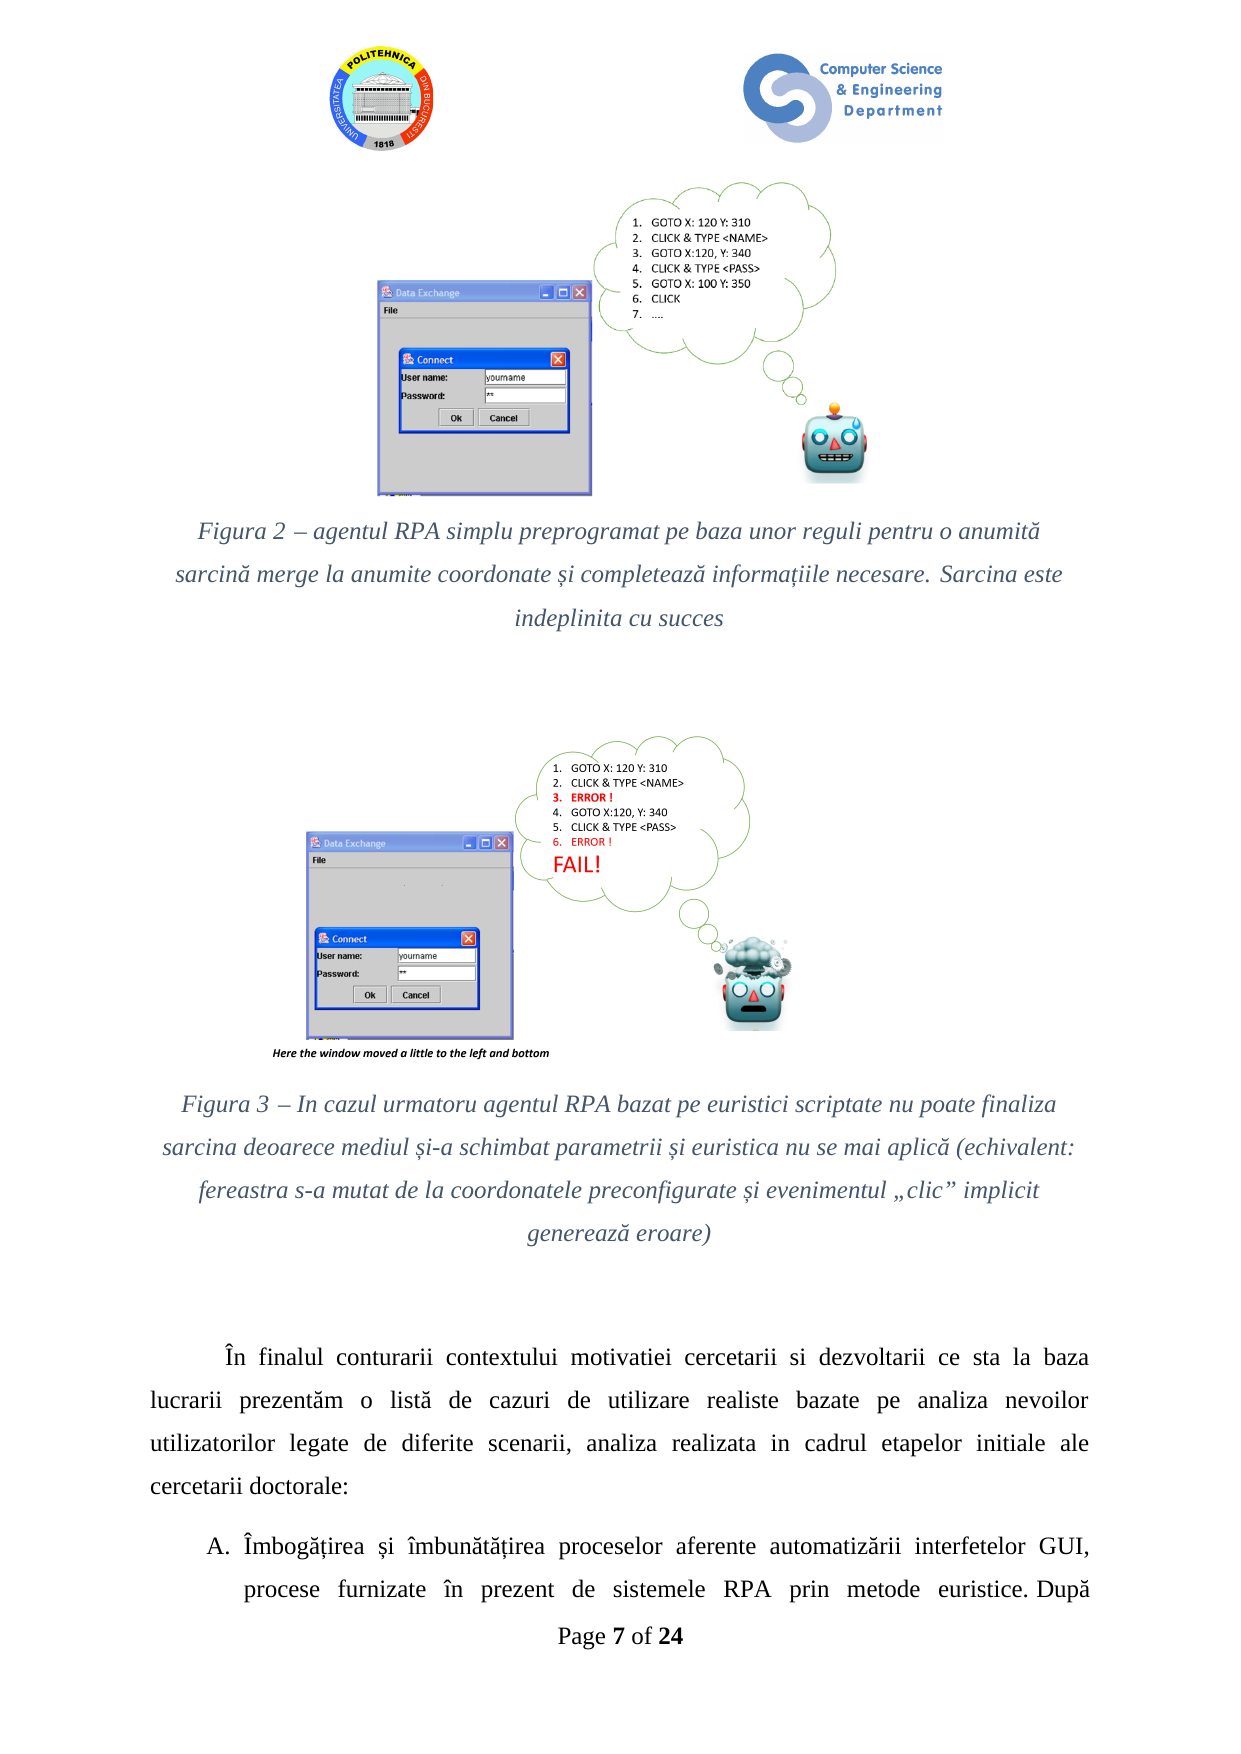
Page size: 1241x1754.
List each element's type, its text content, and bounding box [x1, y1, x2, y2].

text În finalul conturarii contextului motivatiei cercetarii si dezvoltarii ce sta la baza lucrarii prezentăm o listă de cazuri de utilizare realiste bazate pe analiza nevoilor utilizatorilor legate de diferite scenarii, analiza realizata in cadrul etapelor initiale ale cercetarii doctorale: [150, 1342, 1090, 1500]
table_header Figura 2 – agentul RPA simplu preprogramat pe baza unor reguli pentru o anumită sarcină merge la anumite coordonate și completează informațiile necesare. Sarcina este indeplinita cu succes [150, 179, 1090, 667]
table_header Figura 3 – In cazul urmatoru agentul RPA bazat pe euristici scriptate nu poate finaliza sarcina deoarece mediul și-a schimbat parametrii și euristica nu se mai aplică (echivalent: fereastra s-a mutat de la coordonatele preconfigurate și evenimentul „clic” implicit generează eroare) [150, 726, 1090, 1282]
picture [329, 46, 434, 151]
picture [356, 178, 884, 502]
picture [742, 53, 946, 144]
picture [254, 733, 795, 1062]
